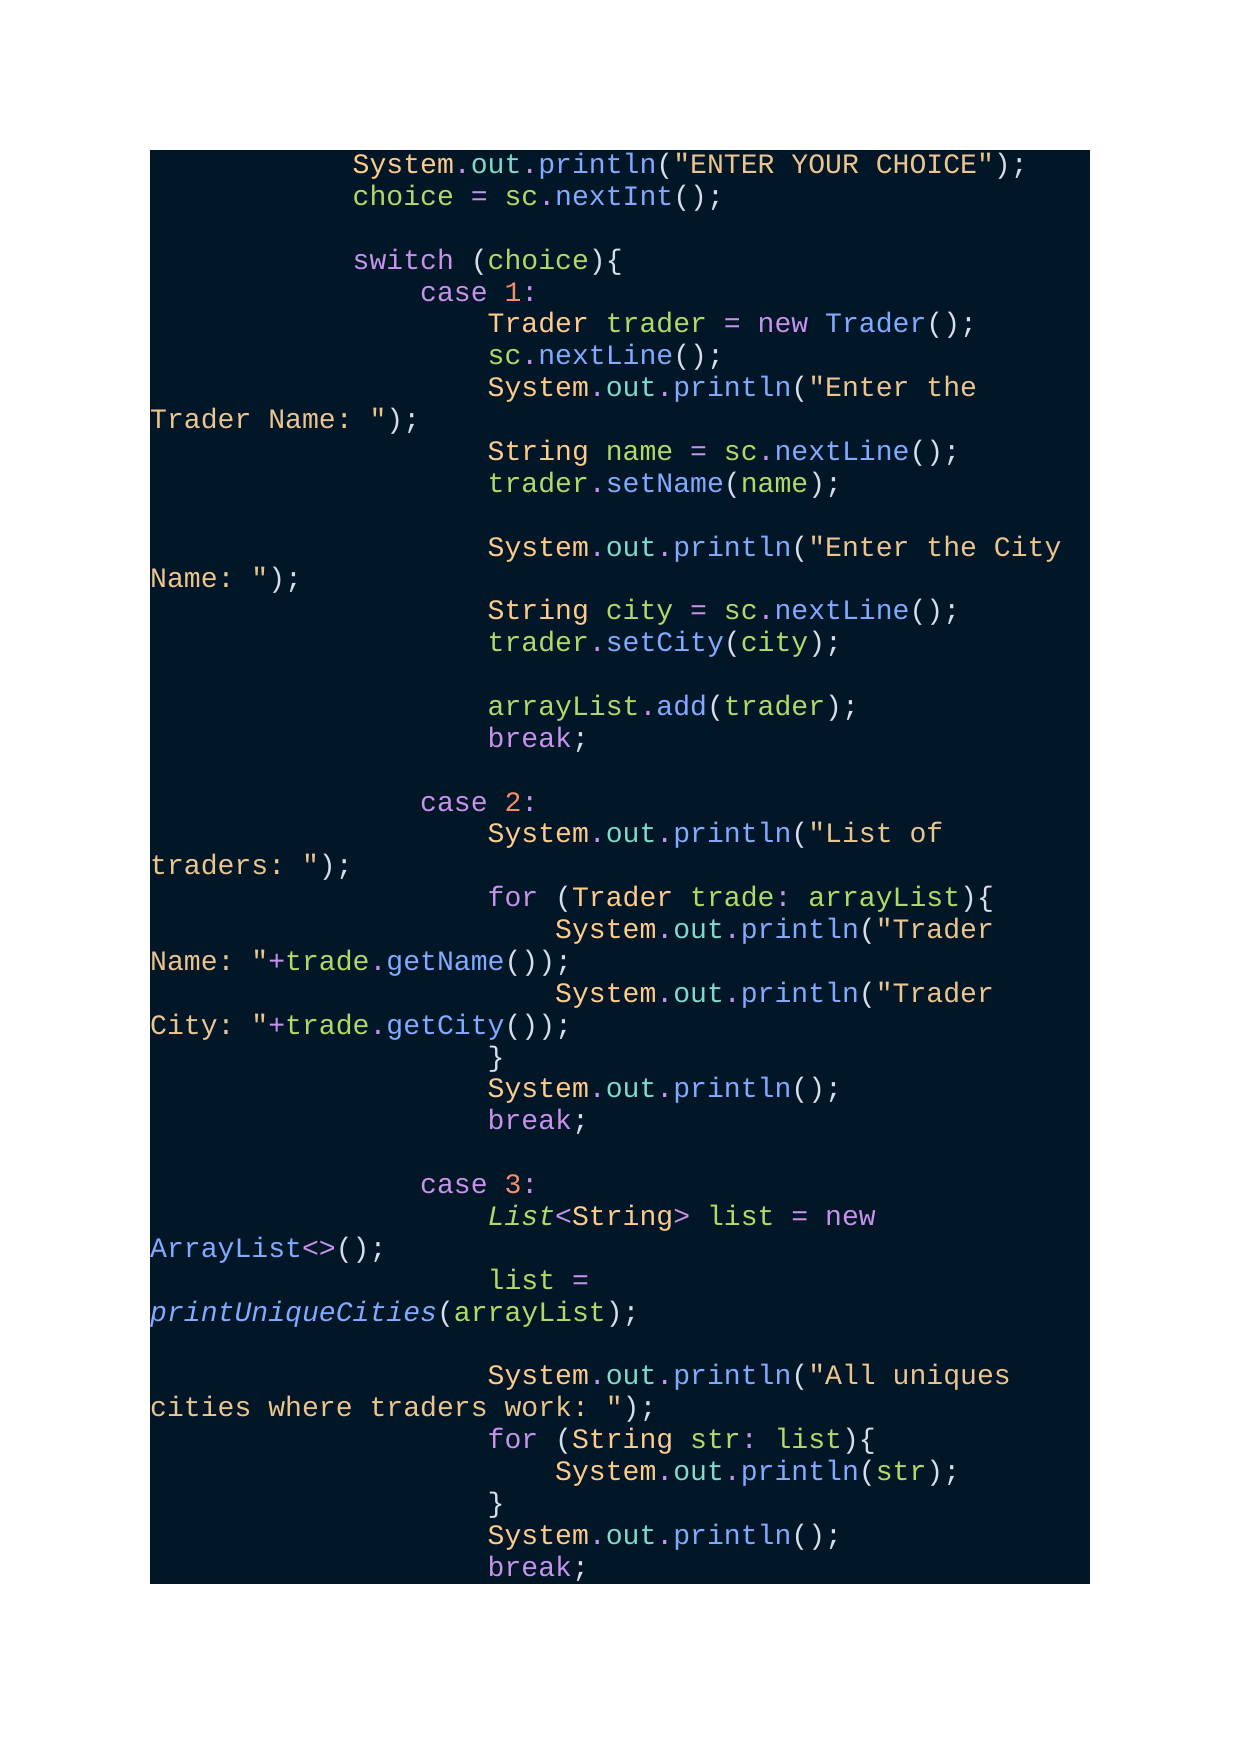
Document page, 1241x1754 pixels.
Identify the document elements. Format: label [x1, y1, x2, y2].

text [150, 150, 1090, 1584]
